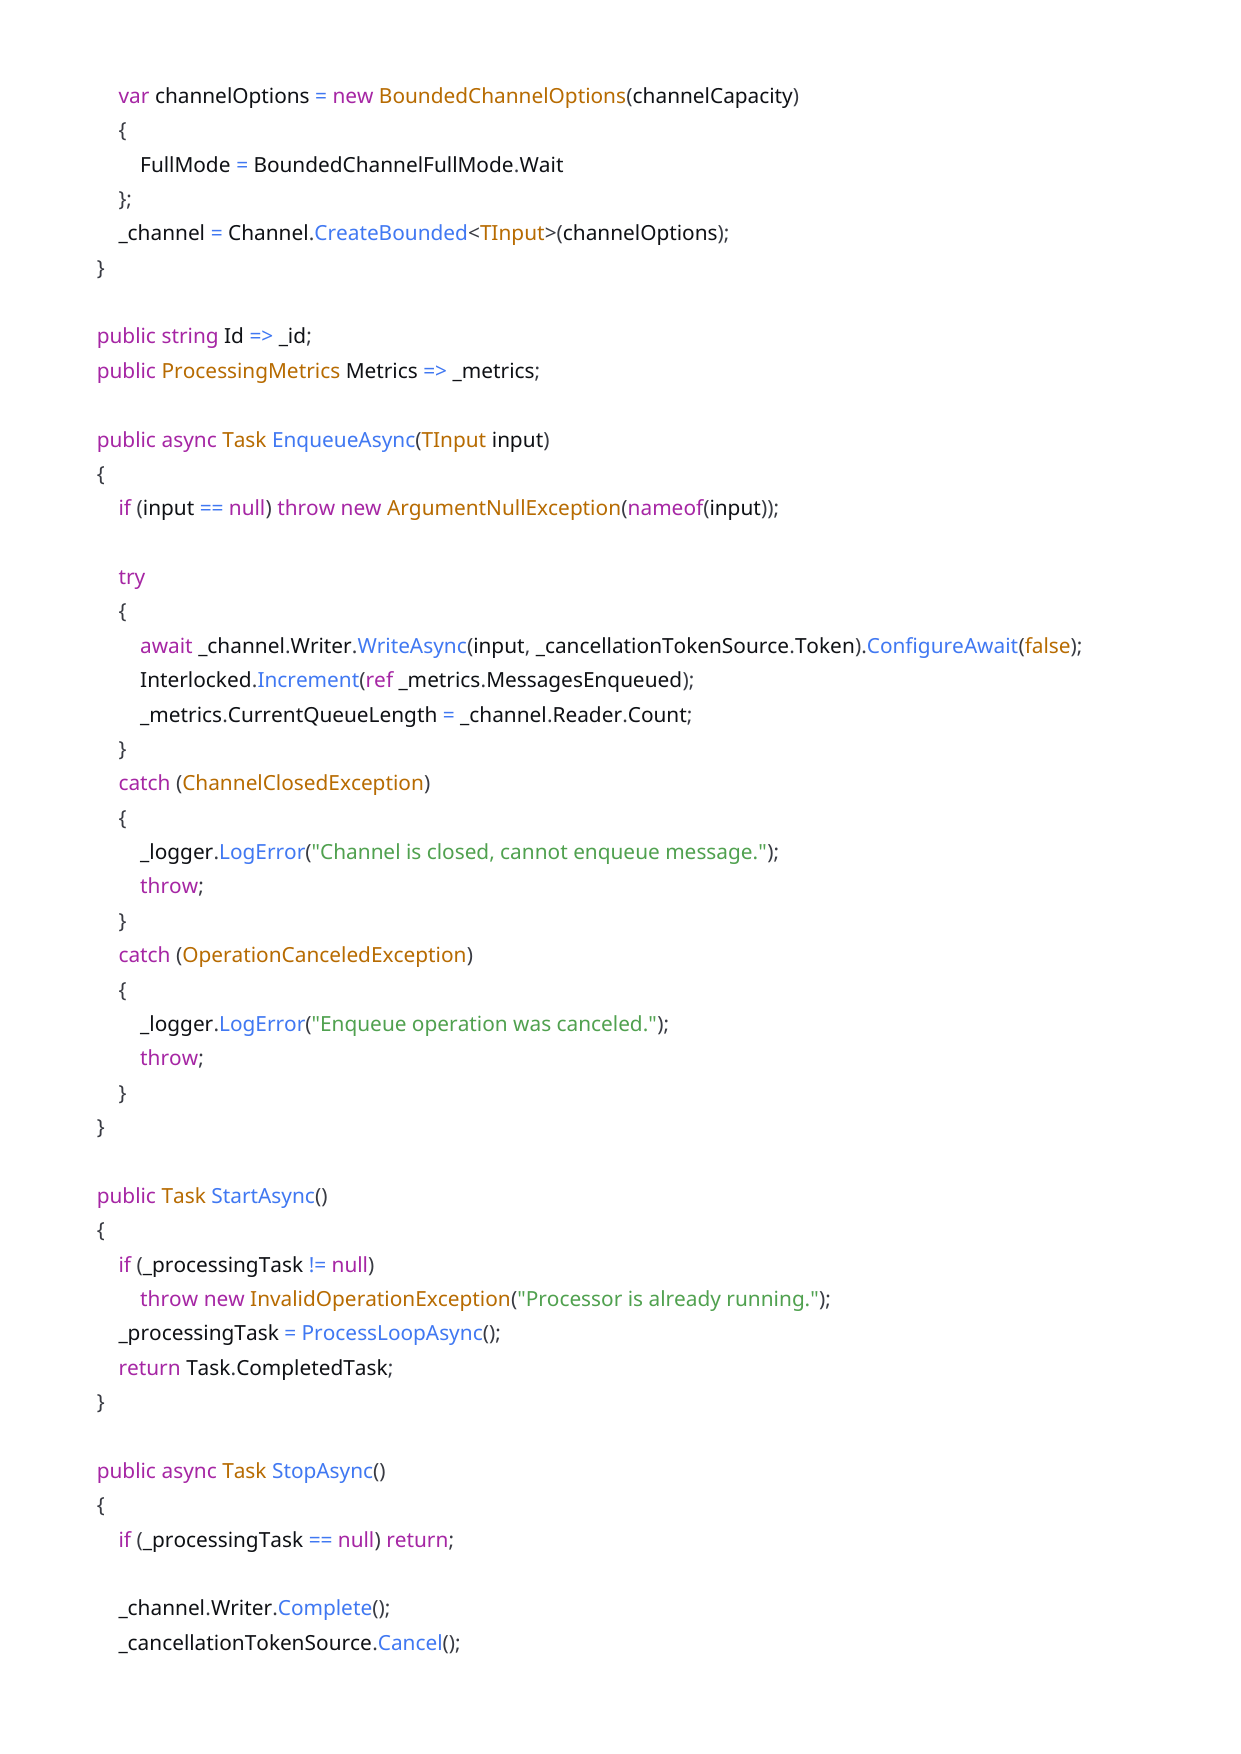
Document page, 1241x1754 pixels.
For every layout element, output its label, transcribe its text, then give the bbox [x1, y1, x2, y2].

text catch (OperationCanceledException) [75, 934, 1165, 969]
text _processingTask = ProcessLoopAsync(); [75, 1312, 1165, 1347]
text { [75, 109, 1165, 144]
text } [75, 1072, 1165, 1106]
text } [75, 900, 1165, 934]
text public async Task EnqueueAsync(TInput input) [75, 419, 1165, 453]
text public ProcessingMetrics Metrics => _metrics; [75, 350, 1165, 384]
text if (_processingTask == null) return; [75, 1519, 1165, 1553]
text } [75, 728, 1165, 762]
text public async Task StopAsync() [75, 1450, 1165, 1484]
text { [75, 1484, 1165, 1519]
text _logger.LogError("Channel is closed, cannot enqueue message."); [75, 831, 1165, 866]
text { [75, 1209, 1165, 1244]
text catch (ChannelClosedException) [75, 762, 1165, 797]
text { [75, 591, 1165, 625]
text return Task.CompletedTask; [75, 1347, 1165, 1381]
text throw; [75, 866, 1165, 900]
text _channel.Writer.Complete(); [75, 1587, 1165, 1622]
text Interlocked.Increment(ref _metrics.MessagesEnqueued); [75, 659, 1165, 694]
text if (_processingTask != null) [75, 1244, 1165, 1278]
text await _channel.Writer.WriteAsync(input, _cancellationTokenSource.Token).ConfigureAwait(false); [75, 625, 1165, 659]
text throw new InvalidOperationException("Processor is already running."); [75, 1278, 1165, 1312]
text } [75, 1106, 1165, 1141]
text { [75, 969, 1165, 1003]
text { [75, 797, 1165, 831]
text _cancellationTokenSource.Cancel(); [75, 1622, 1165, 1656]
text { [75, 453, 1165, 487]
text public Task StartAsync() [75, 1175, 1165, 1209]
text }; [75, 178, 1165, 212]
text _channel = Channel.CreateBounded<TInput>(channelOptions); [75, 212, 1165, 247]
text public string Id => _id; [75, 316, 1165, 350]
text throw; [75, 1037, 1165, 1072]
text } [75, 247, 1165, 281]
text } [75, 1381, 1165, 1416]
text FullMode = BoundedChannelFullMode.Wait [75, 144, 1165, 178]
text var channelOptions = new BoundedChannelOptions(channelCapacity) [75, 75, 1165, 109]
text if (input == null) throw new ArgumentNullException(nameof(input)); [75, 487, 1165, 522]
text _logger.LogError("Enqueue operation was canceled."); [75, 1003, 1165, 1037]
text try [75, 556, 1165, 591]
text _metrics.CurrentQueueLength = _channel.Reader.Count; [75, 694, 1165, 728]
